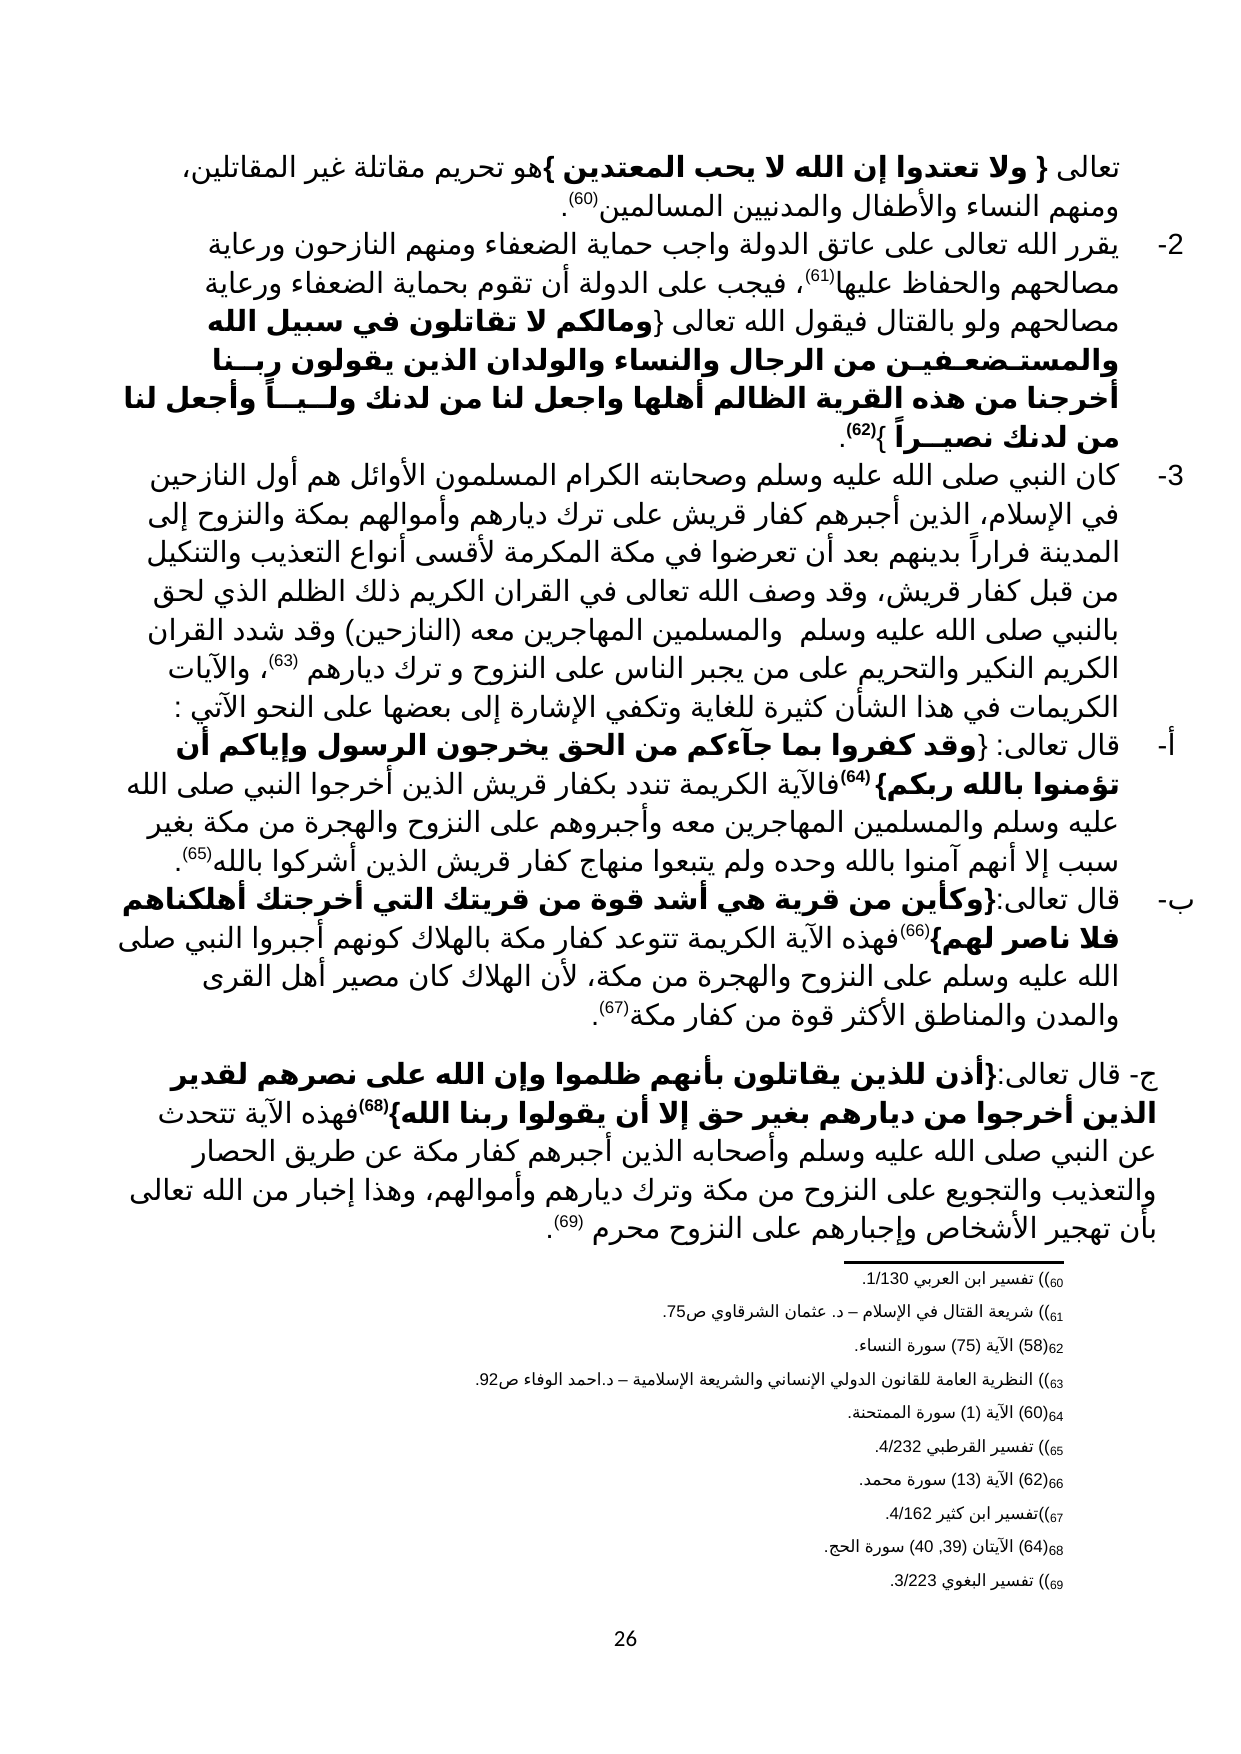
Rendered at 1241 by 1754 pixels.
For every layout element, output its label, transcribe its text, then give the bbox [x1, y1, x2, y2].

list يقرر الله تعالى على عاتق الدولة واجب حماية الضعفاء ومنهم النازحون ورعاية مصالحهم والحفاظ عليها()، فيجب على الدولة أن تقوم بحماية الضعفاء ورعاية مصالحهم ولو بالقتال فيقول الله تعالى {ومالكم لا تقاتلون في سبيل الله والمستـضعـفيـن من الرجال والنساء والولدان الذين يقولون ربــنا أخرجنا من هذه القرية الظالم أهلها واجعل لنا من لدنك ولــيــاً وأجعل لنا من لدنك نصيــراً }(). [114, 227, 1158, 453]
list قال تعالى:{وكأين من قرية هي أشد قوة من قريتك التي أخرجتك أهلكناهم فلا ناصر لهم}()فهذه الآية الكريمة تتوعد كفار مكة بالهلاك كونهم أجبروا النبي صلى الله عليه وسلم على النزوح والهجرة من مكة، لأن الهلاك كان مصير أهل القرى والمدن والمناطق الأكثر قوة من كفار مكة(). [114, 882, 1158, 1031]
list قال تعالى: {وقد كفروا بما جآءكم من الحق يخرجون الرسول وإياكم أن تؤمنوا بالله ربكم} ()فالآية الكريمة تندد بكفار قريش الذين أخرجوا النبي صلى الله عليه وسلم والمسلمين المهاجرين معه وأجبروهم على النزوح والهجرة من مكة بغير سبب إلا أنهم آمنوا بالله وحده ولم يتبعوا منهاج كفار قريش الذين أشركوا بالله(). [114, 728, 1158, 877]
text ج- قال تعالى:{أذن للذين يقاتلون بأنهم ظلموا وإن الله على نصرهم لقدير الذين أخرجوا من ديارهم بغير حق إلا أن يقولوا ربنا الله}()فهذه الآية تتحدث عن النبي صلى الله عليه وسلم وأصحابه الذين أجبرهم كفار مكة عن طريق الحصار والتعذيب والتجويع على النزوح من مكة وترك ديارهم وأموالهم، وهذا إخبار من الله تعالى بأن تهجير الأشخاص وإجبارهم على النزوح محرم (). [114, 1057, 1158, 1245]
list كان النبي صلى الله عليه وسلم وصحابته الكرام المسلمون الأوائل هم أول النازحين في الإسلام، الذين أجبرهم كفار قريش على ترك ديارهم وأموالهم بمكة والنزوح إلى المدينة فراراً بدينهم بعد أن تعرضوا في مكة المكرمة لأقسى أنواع التعذيب والتنكيل من قبل كفار قريش، وقد وصف الله تعالى في القران الكريم ذلك الظلم الذي لحق بالنبي صلى الله عليه وسلم والمسلمين المهاجرين معه (النازحين) وقد شدد القران الكريم النكير والتحريم على من يجبر الناس على النزوح و ترك ديارهم ()، والآيات الكريمات في هذا الشأن كثيرة للغاية وتكفي الإشارة إلى بعضها على النحو الآتي : [114, 458, 1158, 723]
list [114, 150, 1158, 222]
